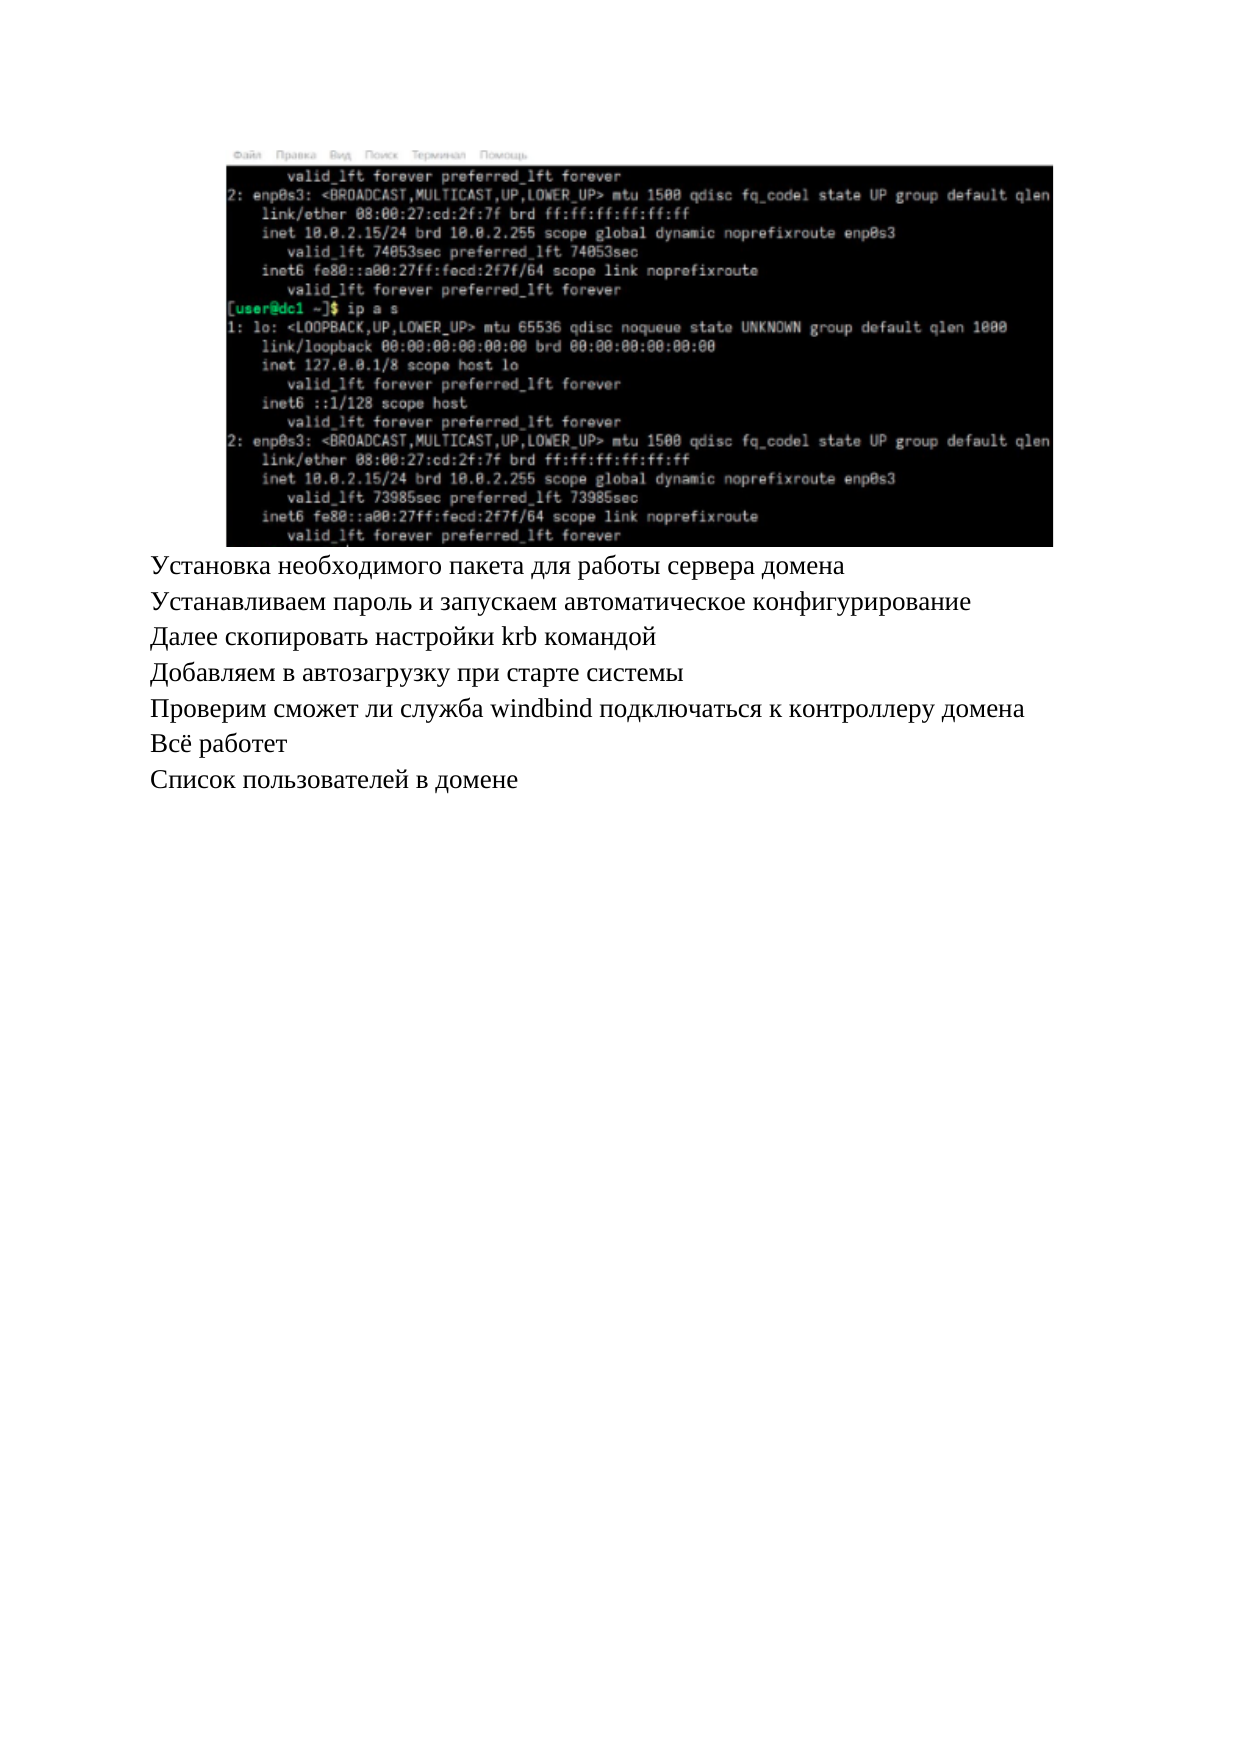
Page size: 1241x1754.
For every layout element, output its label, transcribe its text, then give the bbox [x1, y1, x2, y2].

text Добавляем в автозагрузку при старте системы [150, 656, 1090, 687]
text Список пользователей в домене [150, 763, 1090, 794]
text Устанавливаем пароль и запускаем автоматическое конфигурирование [150, 585, 1090, 616]
text Установка необходимого пакета для работы сервера домена [150, 549, 1090, 580]
picture [225, 150, 1054, 547]
text Всё работет [150, 728, 1090, 759]
text Проверим сможет ли служба windbind подключаться к контроллеру домена [150, 692, 1090, 723]
text Далее скопировать настройки krb командой [150, 620, 1090, 652]
